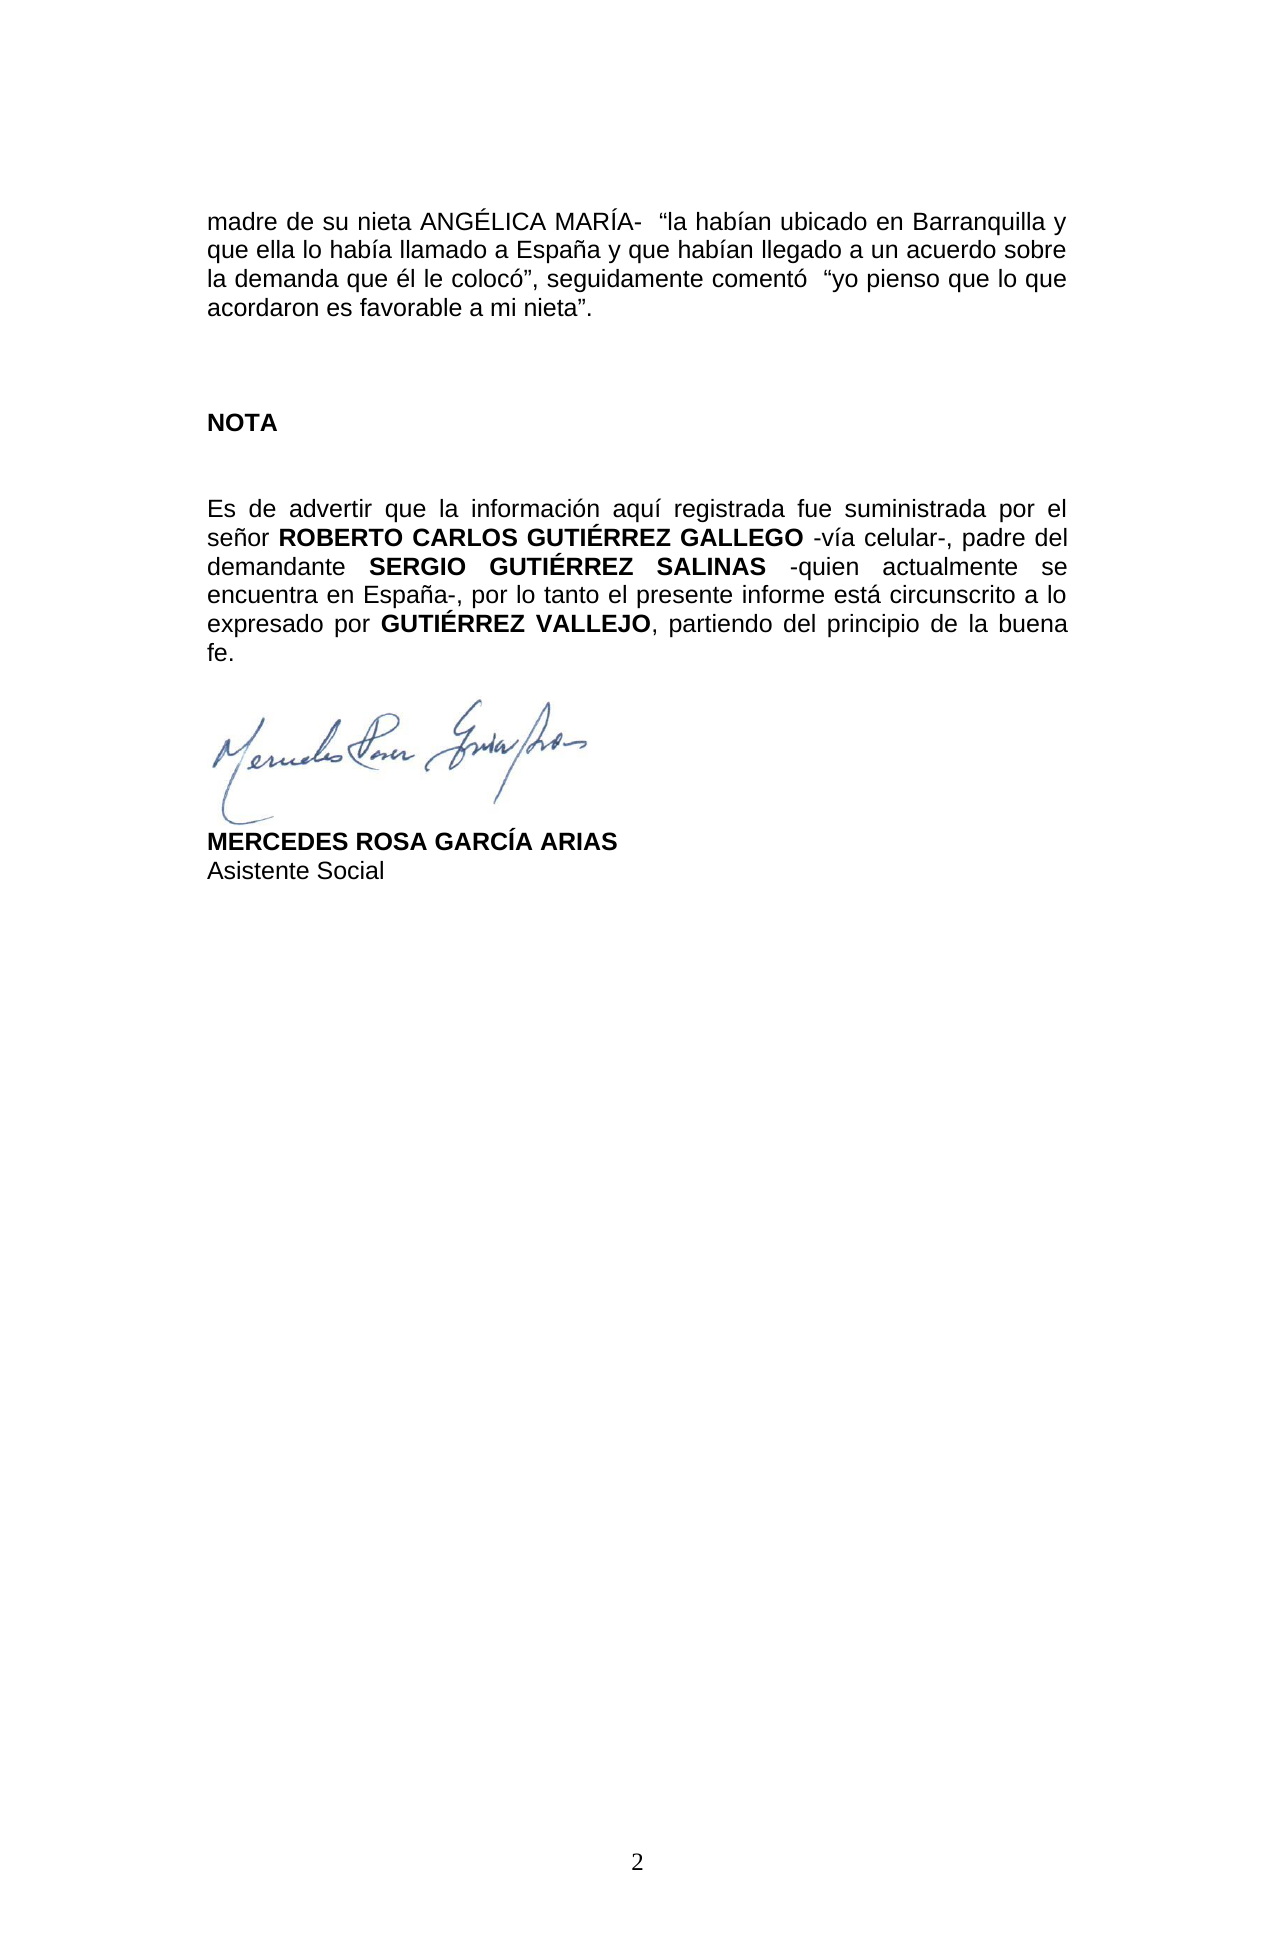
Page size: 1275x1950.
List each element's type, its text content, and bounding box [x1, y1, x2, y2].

text Asistente Social [207, 856, 1068, 885]
text Es de advertir que la información aquí registrada fue suministrada por el señor ROBERTO CARLOS GUTIÉRREZ GALLEGO -vía celular-, padre del demandante SERGIO GUTIÉRREZ SALINAS -quien actualmente se encuentra en España-, por lo tanto el presente informe está circunscrito a lo expresado por GUTIÉRREZ VALLEJO, partiendo del principio de la buena fe. [207, 494, 1068, 667]
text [207, 207, 1068, 322]
picture [206, 695, 597, 828]
text MERCEDES ROSA GARCÍA ARIAS [207, 827, 1068, 856]
text NOTA [207, 408, 1068, 437]
